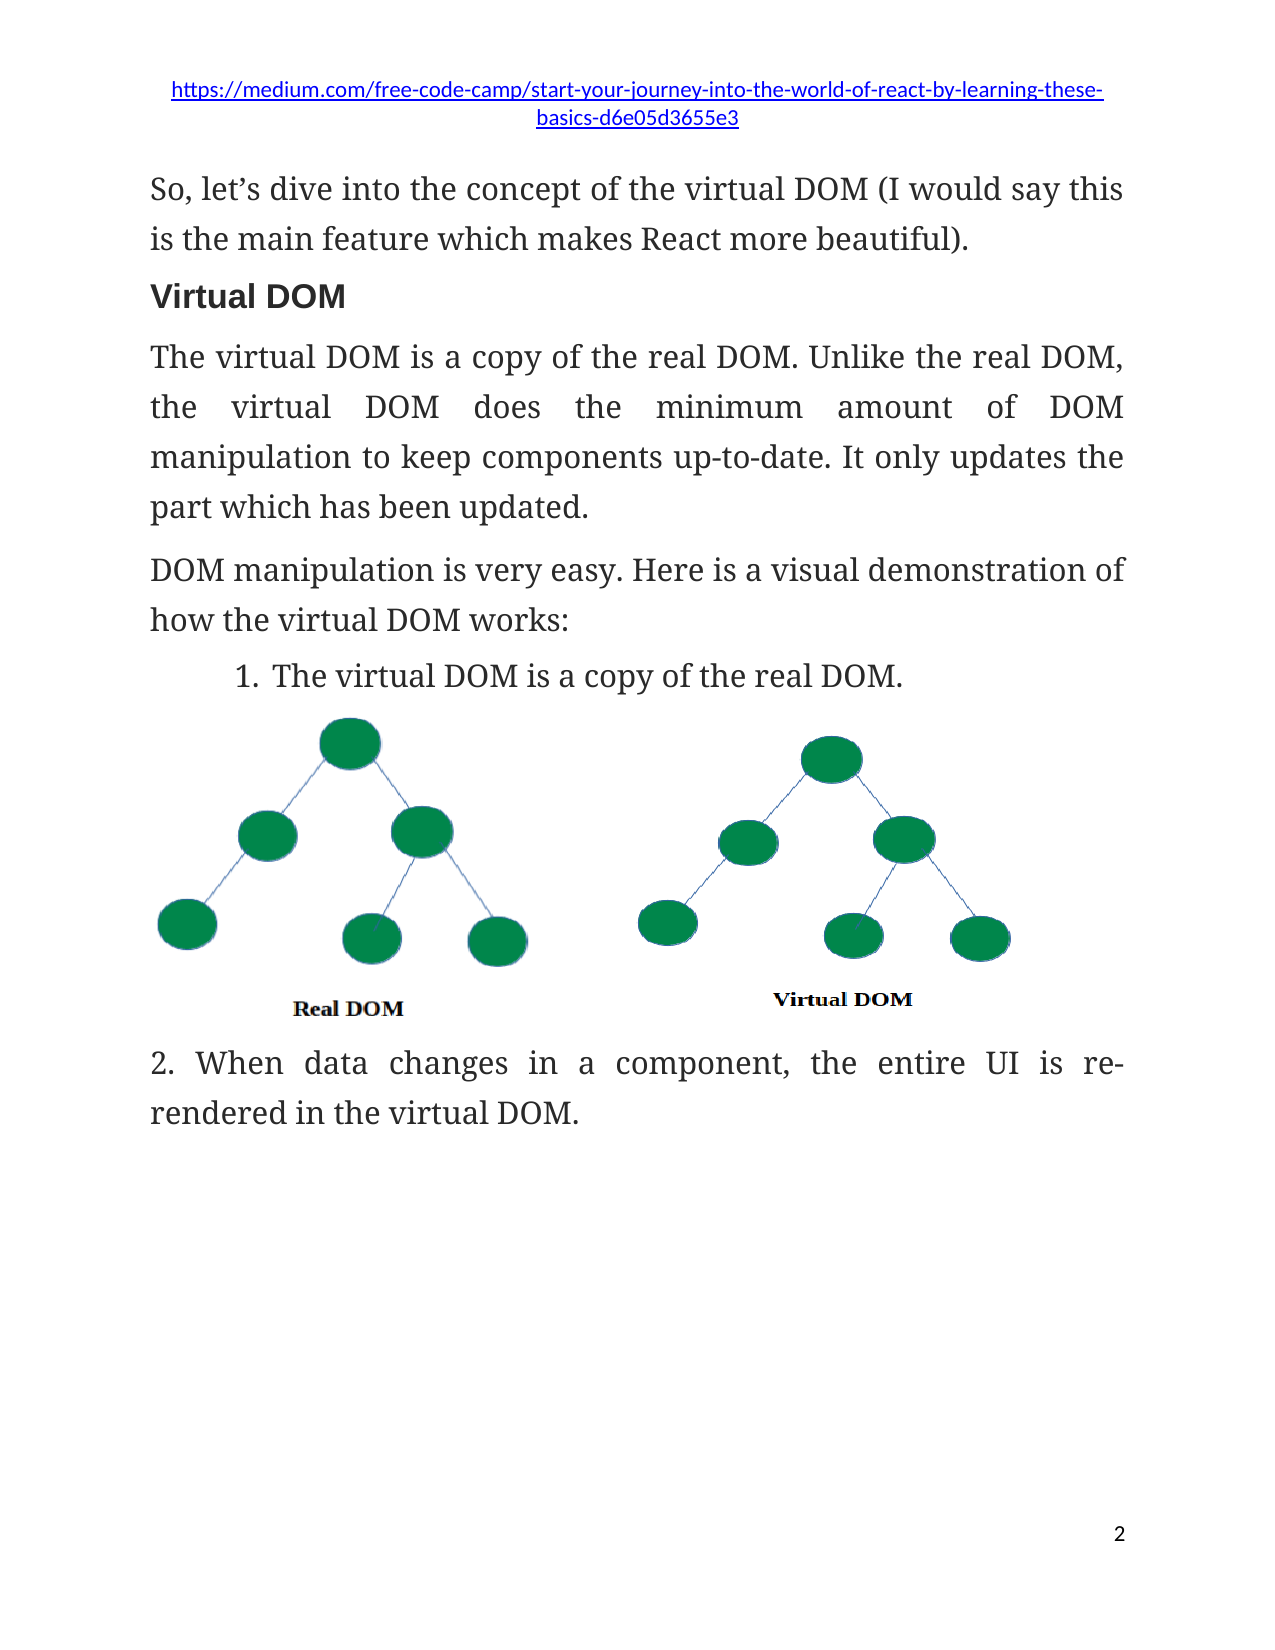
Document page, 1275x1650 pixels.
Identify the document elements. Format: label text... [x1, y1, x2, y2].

text The virtual DOM is a copy of the real DOM. Unlike the real DOM, the virtual DOM does the minimum amount of DOM manipulation to keep components up-to-date. It only updates the part which has been updated. [150, 328, 1125, 528]
picture [150, 709, 1021, 1021]
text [150, 159, 1125, 259]
text DOM manipulation is very easy. Here is a visual demonstration of how the virtual DOM works: [150, 540, 1125, 640]
text 2. When data changes in a component, the entire UI is re-rendered in the virtual DOM. [150, 1033, 1125, 1133]
text Virtual DOM [150, 272, 1125, 315]
list The virtual DOM is a copy of the real DOM. [234, 653, 1125, 697]
